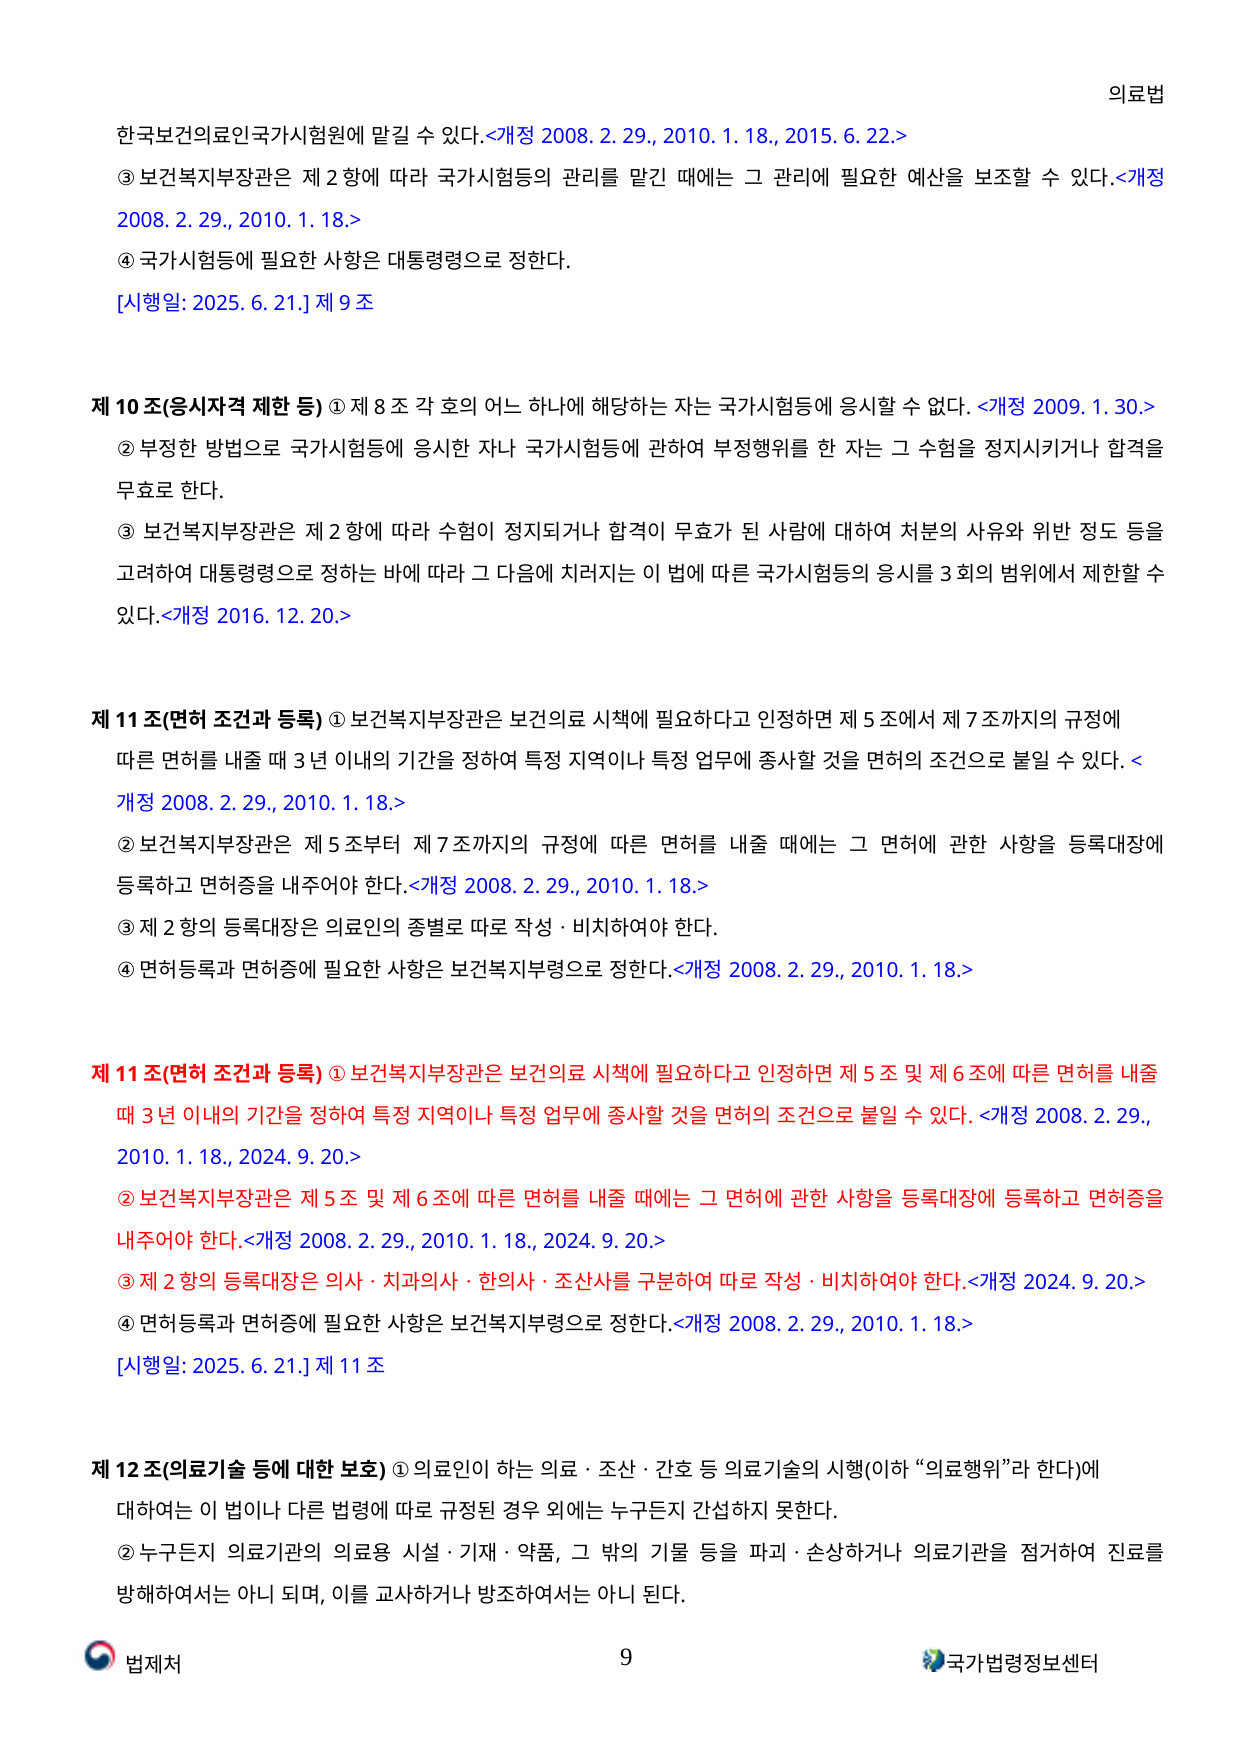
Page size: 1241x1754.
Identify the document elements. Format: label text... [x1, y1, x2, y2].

text ④국가시험등에 필요한 사항은 대통령령으로 정한다. [117, 233, 1165, 275]
text ②부정한 방법으로 국가시험등에 응시한 자나 국가시험등에 관하여 부정행위를 한 자는 그 수험을 정지시키거나 합격을 무효로 한다. [117, 421, 1165, 504]
text ③제2항의 등록대장은 의료인의 종별로 따로 작성ㆍ비치하여야 한다. [117, 900, 1165, 942]
text ②보건복지부장관은 제5조 및 제6조에 따른 면허를 내줄 때에는 그 면허에 관한 사항을 등록대장에 등록하고 면허증을 내주어야 한다.<개정 2008. 2. 29., 2010. 1. 18., 2024. 9. 20.> [117, 1171, 1165, 1254]
picture [892, 1637, 947, 1672]
text [시행일: 2025. 6. 21.] 제9조 [117, 275, 1165, 317]
text 제10조(응시자격 제한 등) ①제8조 각 호의 어느 하나에 해당하는 자는 국가시험등에 응시할 수 없다. <개정 2009. 1. 30.> [92, 379, 1165, 421]
text ③제2항의 등록대장은 의사ㆍ치과의사ㆍ한의사ㆍ조산사를 구분하여 따로 작성ㆍ비치하여야 한다.<개정 2024. 9. 20.> [117, 1254, 1165, 1296]
text 제11조(면허 조건과 등록) ①보건복지부장관은 보건의료 시책에 필요하다고 인정하면 제5조에서 제7조까지의 규정에 따른 면허를 내줄 때 3년 이내의 기간을 정하여 특정 지역이나 특정 업무에 종사할 것을 면허의 조건으로 붙일 수 있다. <개정 2008. 2. 29., 2010. 1. 18.> [92, 692, 1165, 817]
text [92, 1442, 1165, 1525]
text ④면허등록과 면허증에 필요한 사항은 보건복지부령으로 정한다.<개정 2008. 2. 29., 2010. 1. 18.> [117, 942, 1165, 983]
text ③ 보건복지부장관은 제2항에 따라 수험이 정지되거나 합격이 무효가 된 사람에 대하여 처분의 사유와 위반 정도 등을 고려하여 대통령령으로 정하는 바에 따라 그 다음에 치러지는 이 법에 따른 국가시험등의 응시를 3회의 범위에서 제한할 수 있다.<개정 2016. 12. 20.> [117, 504, 1165, 629]
text ②누구든지 의료기관의 의료용 시설ㆍ기재ㆍ약품, 그 밖의 기물 등을 파괴ㆍ손상하거나 의료기관을 점거하여 진료를 방해하여서는 아니 되며, 이를 교사하거나 방조하여서는 아니 된다. [117, 1525, 1165, 1608]
text [시행일: 2025. 6. 21.] 제11조 [117, 1337, 1165, 1379]
text 제11조(면허 조건과 등록) ①보건복지부장관은 보건의료 시책에 필요하다고 인정하면 제5조 및 제6조에 따른 면허를 내줄 때 3년 이내의 기간을 정하여 특정 지역이나 특정 업무에 종사할 것을 면허의 조건으로 붙일 수 있다. <개정 2008. 2. 29., 2010. 1. 18., 2024. 9. 20.> [92, 1046, 1165, 1171]
text ④면허등록과 면허증에 필요한 사항은 보건복지부령으로 정한다.<개정 2008. 2. 29., 2010. 1. 18.> [117, 1296, 1165, 1337]
picture [75, 1637, 126, 1673]
text ②보건복지부장관은 제5조부터 제7조까지의 규정에 따른 면허를 내줄 때에는 그 면허에 관한 사항을 등록대장에 등록하고 면허증을 내주어야 한다.<개정 2008. 2. 29., 2010. 1. 18.> [117, 817, 1165, 900]
text ③보건복지부장관은 제2항에 따라 국가시험등의 관리를 맡긴 때에는 그 관리에 필요한 예산을 보조할 수 있다.<개정 2008. 2. 29., 2010. 1. 18.> [117, 150, 1165, 233]
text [117, 108, 1165, 150]
